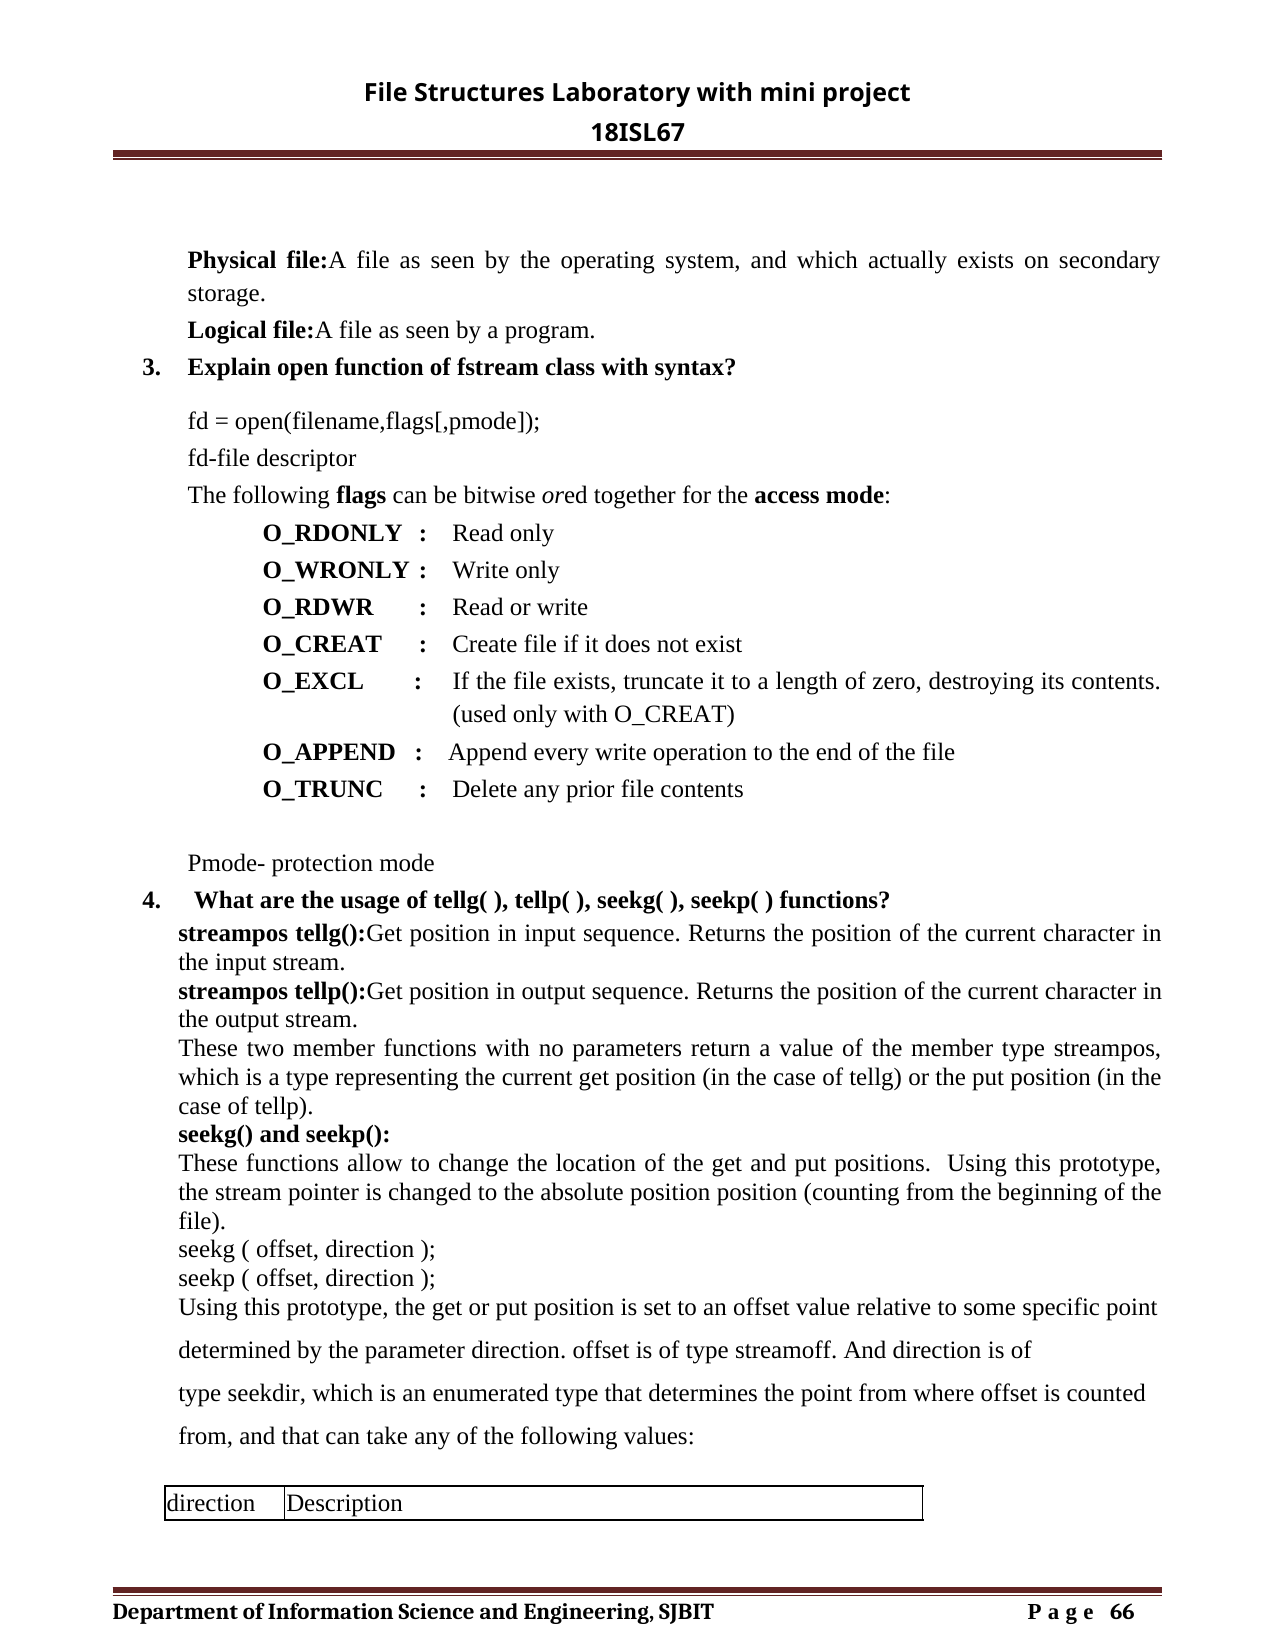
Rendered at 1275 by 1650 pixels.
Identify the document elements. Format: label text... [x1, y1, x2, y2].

list What are the usage of tellg( ), tellp( ), seekg( ), seekp( ) functions? [142, 885, 1162, 914]
list Using this prototype, the get or put position is set to an offset value relative to some specific point determined by the parameter direction. offset is of type streamoff. And direction is of type seekdir, which is an enumerated type that determines the point from where offset is counted from, and that can take any of the following values: [178, 1292, 1162, 1450]
list These functions allow to change the location of the get and put positions. Using this prototype, the stream pointer is changed to the absolute position position (counting from the beginning of the file). [178, 1148, 1162, 1234]
list seekp ( offset, direction ); [178, 1263, 1162, 1292]
text The following flags can be bitwise ored together for the access mode: [112, 480, 1162, 509]
list seekg ( offset, direction ); [178, 1234, 1162, 1263]
text O_EXCL : If the file exists, truncate it to a length of zero, destroying its contents. (used only with O_CREAT) [262, 666, 1162, 728]
text Pmode- protection mode [112, 848, 1162, 877]
list seekg() and seekp(): [178, 1119, 1162, 1148]
text O_APPEND : Append every write operation to the end of the file [187, 737, 1162, 765]
text O_TRUNC : Delete any prior file contents [187, 774, 1162, 802]
list streampos tellg():Get position in input sequence. Returns the position of the current character in the input stream. [178, 918, 1162, 976]
table_header direction [166, 1487, 284, 1519]
table_header Description [285, 1487, 922, 1519]
text O_WRONLY : Write only [187, 555, 1162, 583]
list Explain open function of fstream class with syntax? [142, 352, 1162, 381]
text O_RDWR : Read or write [187, 592, 1162, 621]
text Logical file:A file as seen by a program. [187, 315, 1162, 344]
text fd = open(filename,flags[,pmode]); [112, 406, 1162, 435]
list These two member functions with no parameters return a value of the member type streampos, which is a type representing the current get position (in the case of tellg) or the put position (in the case of tellp). [178, 1033, 1162, 1119]
text O_CREAT : Create file if it does not exist [187, 629, 1162, 658]
text O_RDONLY : Read only [187, 518, 1162, 546]
text fd-file descriptor [187, 443, 1162, 472]
text Physical file:A file as seen by the operating system, and which actually exists on secondary storage. [187, 245, 1162, 307]
list streampos tellp():Get position in output sequence. Returns the position of the current character in the output stream. [178, 976, 1162, 1033]
